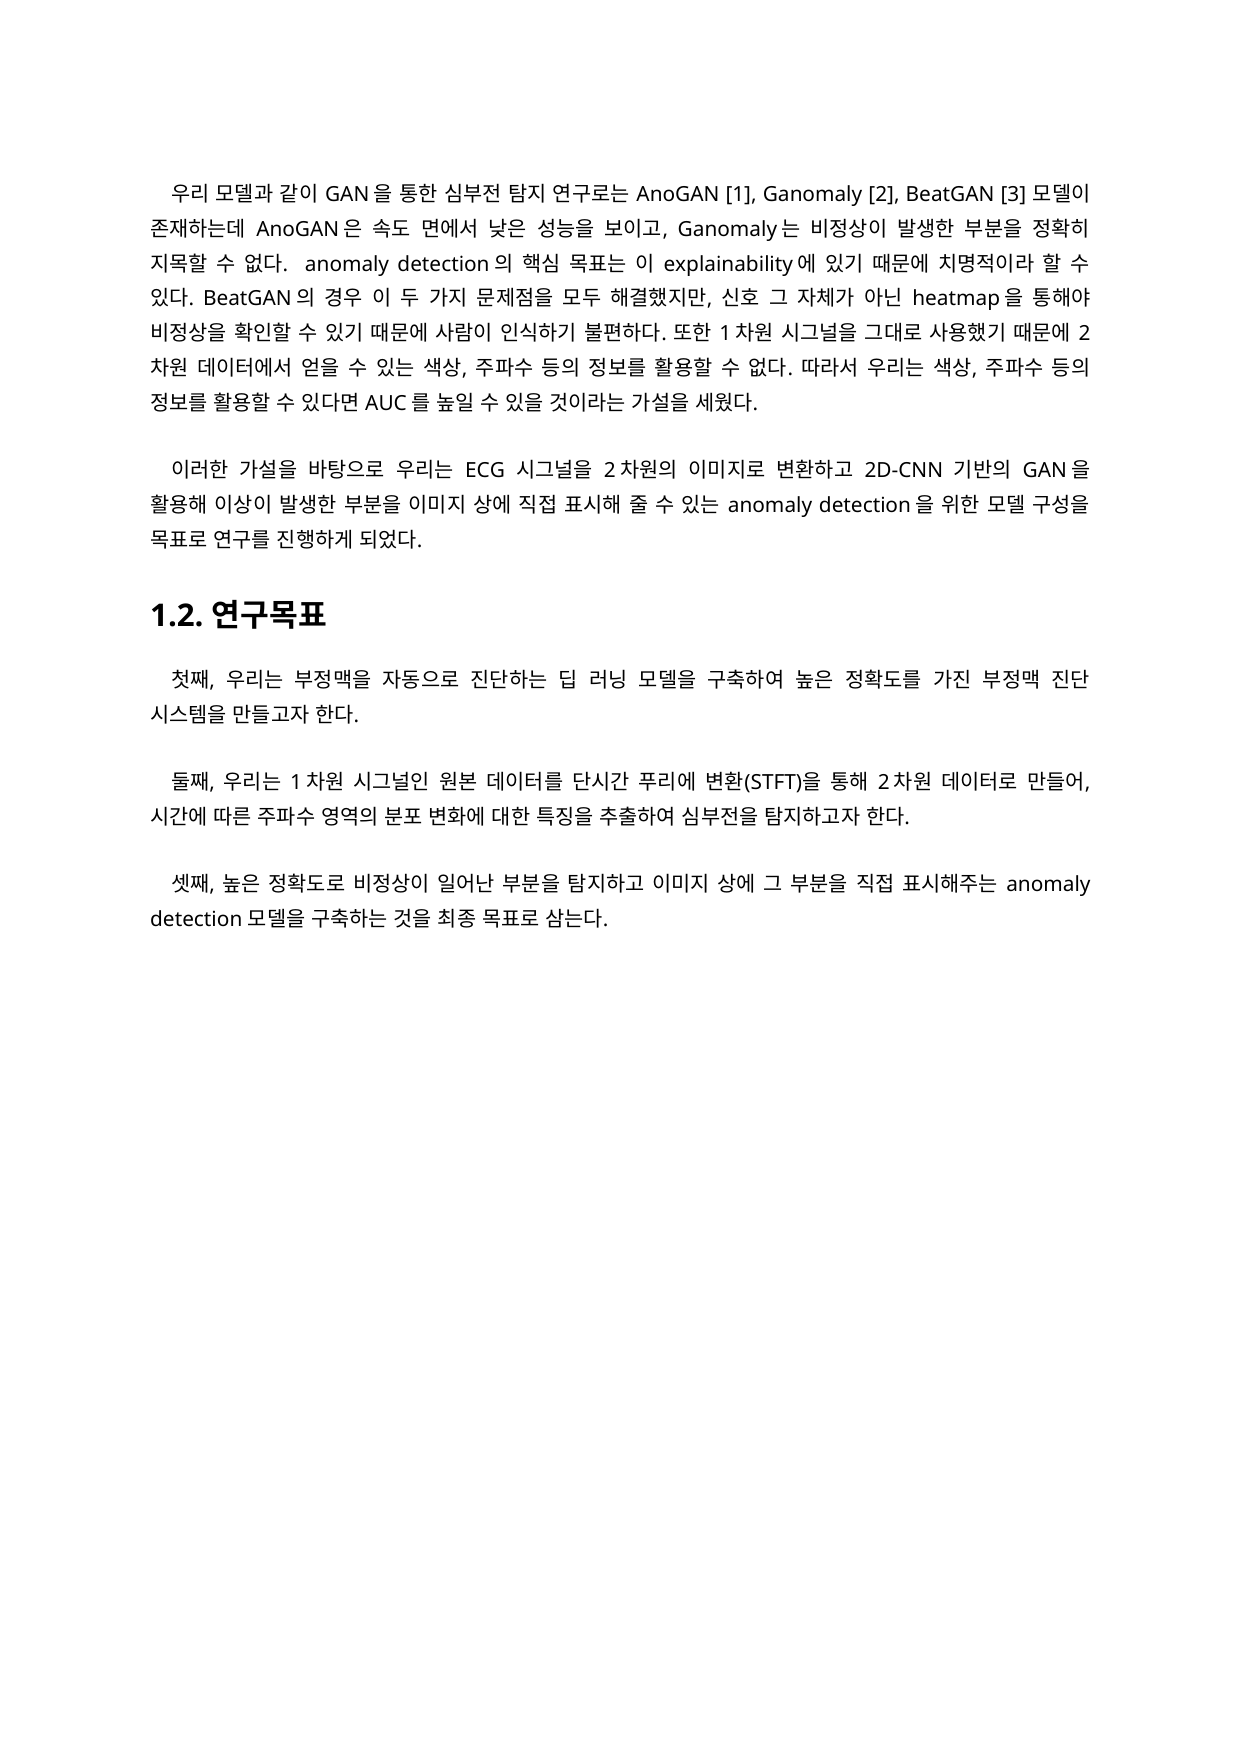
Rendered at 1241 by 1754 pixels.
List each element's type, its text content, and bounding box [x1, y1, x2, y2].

text 우리 모델과 같이 GAN을 통한 심부전 탐지 연구로는 AnoGAN [1], Ganomaly [2], BeatGAN [3] 모델이 존재하는데 AnoGAN은 속도 면에서 낮은 성능을 보이고, Ganomaly는 비정상이 발생한 부분을 정확히 지목할 수 없다. anomaly detection의 핵심 목표는 이 explainability에 있기 때문에 치명적이라 할 수 있다. BeatGAN의 경우 이 두 가지 문제점을 모두 해결했지만, 신호 그 자체가 아닌 heatmap을 통해야 비정상을 확인할 수 있기 때문에 사람이 인식하기 불편하다. 또한 1차원 시그널을 그대로 사용했기 때문에 2차원 데이터에서 얻을 수 있는 색상, 주파수 등의 정보를 활용할 수 없다. 따라서 우리는 색상, 주파수 등의 정보를 활용할 수 있다면 AUC를 높일 수 있을 것이라는 가설을 세웠다. [150, 177, 1090, 416]
text 셋째, 높은 정확도로 비정상이 일어난 부분을 탐지하고 이미지 상에 그 부분을 직접 표시해주는 anomaly detection 모델을 구축하는 것을 최종 목표로 삼는다. [150, 868, 1090, 933]
text 1.2. 연구목표 [150, 590, 1090, 636]
text 둘째, 우리는 1차원 시그널인 원본 데이터를 단시간 푸리에 변환(STFT)을 통해 2차원 데이터로 만들어, 시간에 따른 주파수 영역의 분포 변화에 대한 특징을 추출하여 심부전을 탐지하고자 한다. [150, 766, 1090, 831]
text 첫째, 우리는 부정맥을 자동으로 진단하는 딥 러닝 모델을 구축하여 높은 정확도를 가진 부정맥 진단 시스템을 만들고자 한다. [150, 663, 1090, 728]
text 이러한 가설을 바탕으로 우리는 ECG 시그널을 2차원의 이미지로 변환하고 2D-CNN 기반의 GAN을 활용해 이상이 발생한 부분을 이미지 상에 직접 표시해 줄 수 있는 anomaly detection을 위한 모델 구성을 목표로 연구를 진행하게 되었다. [150, 453, 1090, 553]
